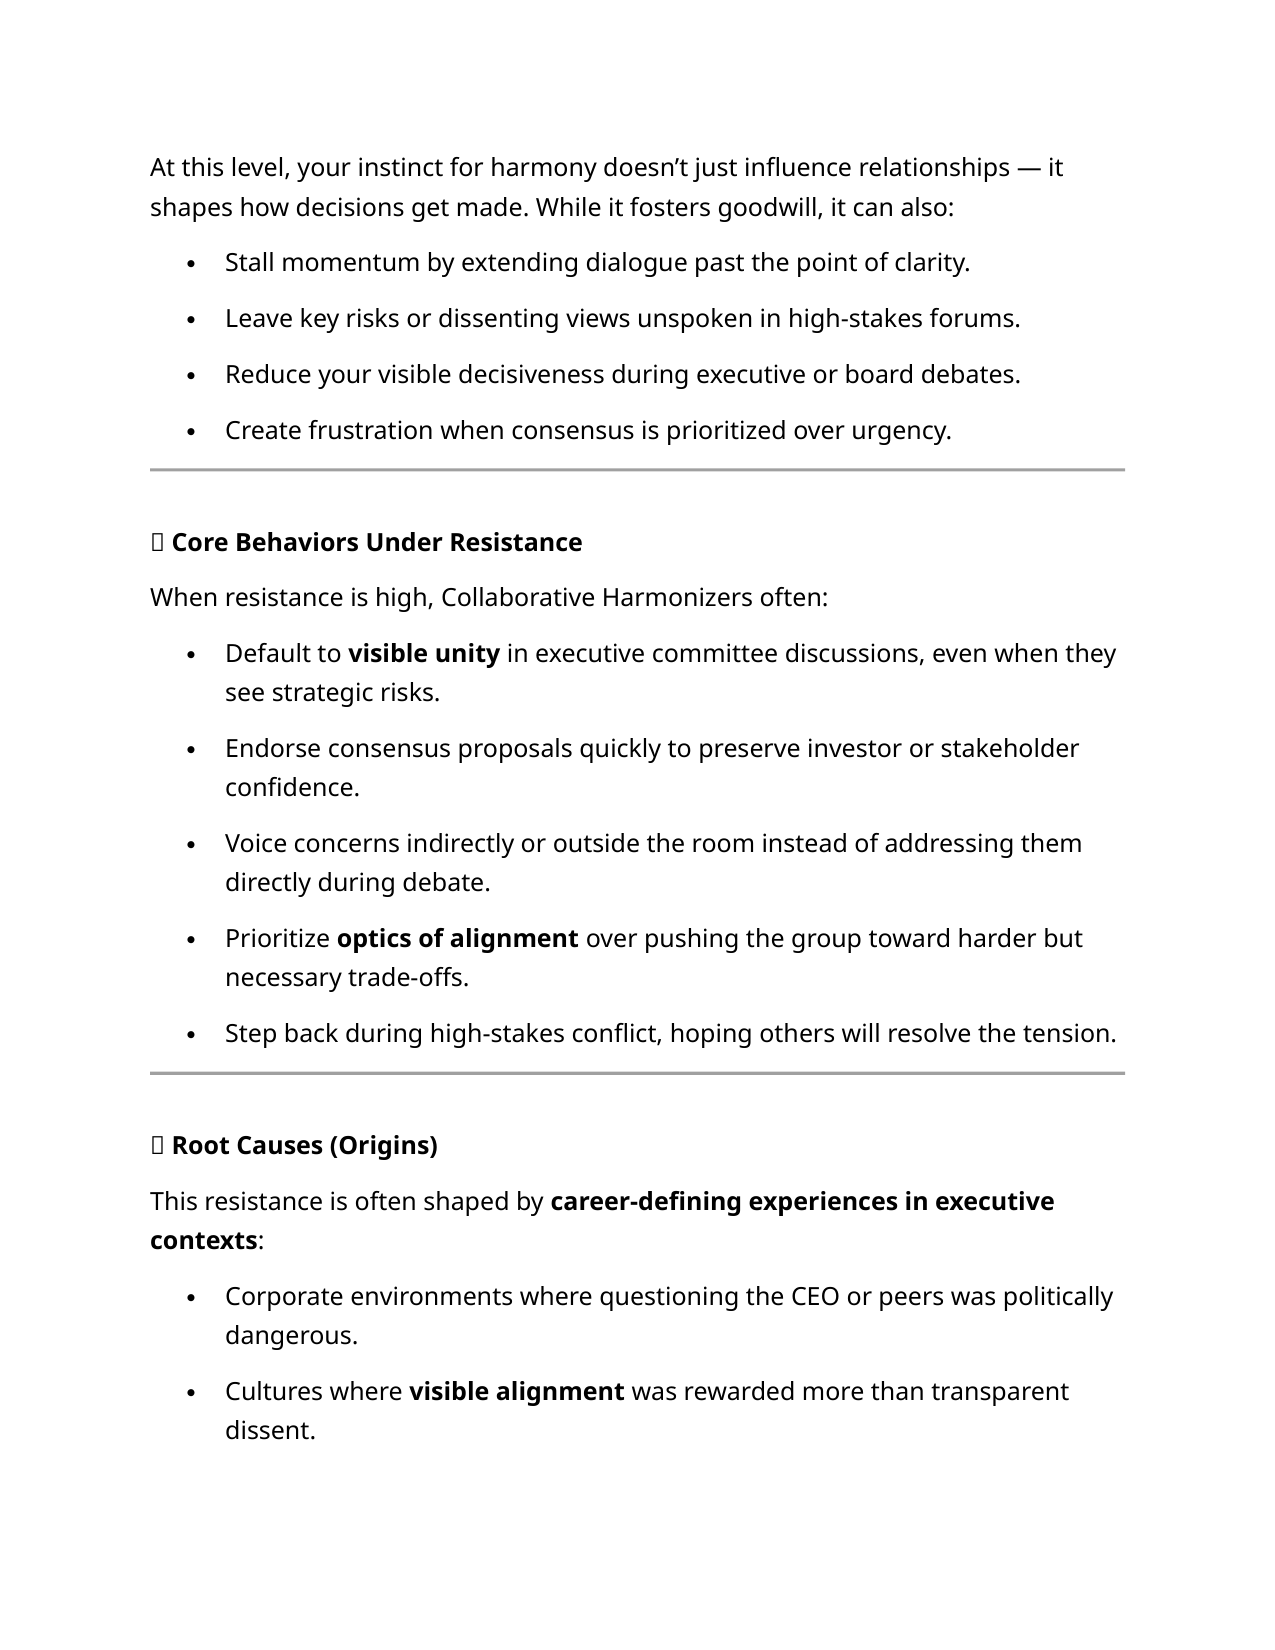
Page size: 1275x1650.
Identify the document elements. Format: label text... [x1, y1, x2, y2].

list Endorse consensus proposals quickly to preserve investor or stakeholder confidence. [187, 731, 1125, 804]
list Default to visible unity in executive committee discussions, even when they see strategic risks. [187, 636, 1125, 709]
text This resistance is often shaped by career-defining experiences in executive contexts: [150, 1183, 1125, 1257]
text 🔄 Core Behaviors Under Resistance [150, 524, 1125, 558]
list Cultures where visible alignment was rewarded more than transparent dissent. [187, 1373, 1125, 1447]
list Corporate environments where questioning the CEO or peers was politically dangerous. [187, 1278, 1125, 1352]
list Reduce your visible decisiveness during executive or board debates. [187, 357, 1125, 391]
list Create frustration when consensus is prioritized over urgency. [187, 412, 1125, 447]
list Prioritize optics of alignment over pushing the group toward harder but necessary trade-offs. [187, 921, 1125, 994]
list Step back during high-stakes conflict, hoping others will resolve the tension. [187, 1016, 1125, 1050]
list Voice concerns indirectly or outside the room instead of addressing them directly during debate. [187, 826, 1125, 899]
text 🌱 Root Causes (Origins) [150, 1127, 1125, 1162]
list Leave key risks or dissenting views unspoken in high-stakes forums. [187, 301, 1125, 335]
text When resistance is high, Collaborative Harmonizers often: [150, 580, 1125, 614]
list Stall momentum by extending dialogue past the point of clarity. [187, 245, 1125, 279]
text At this level, your instinct for harmony doesn’t just influence relationships — it shapes how decisions get made. While it fosters goodwill, it can also: [150, 150, 1125, 223]
